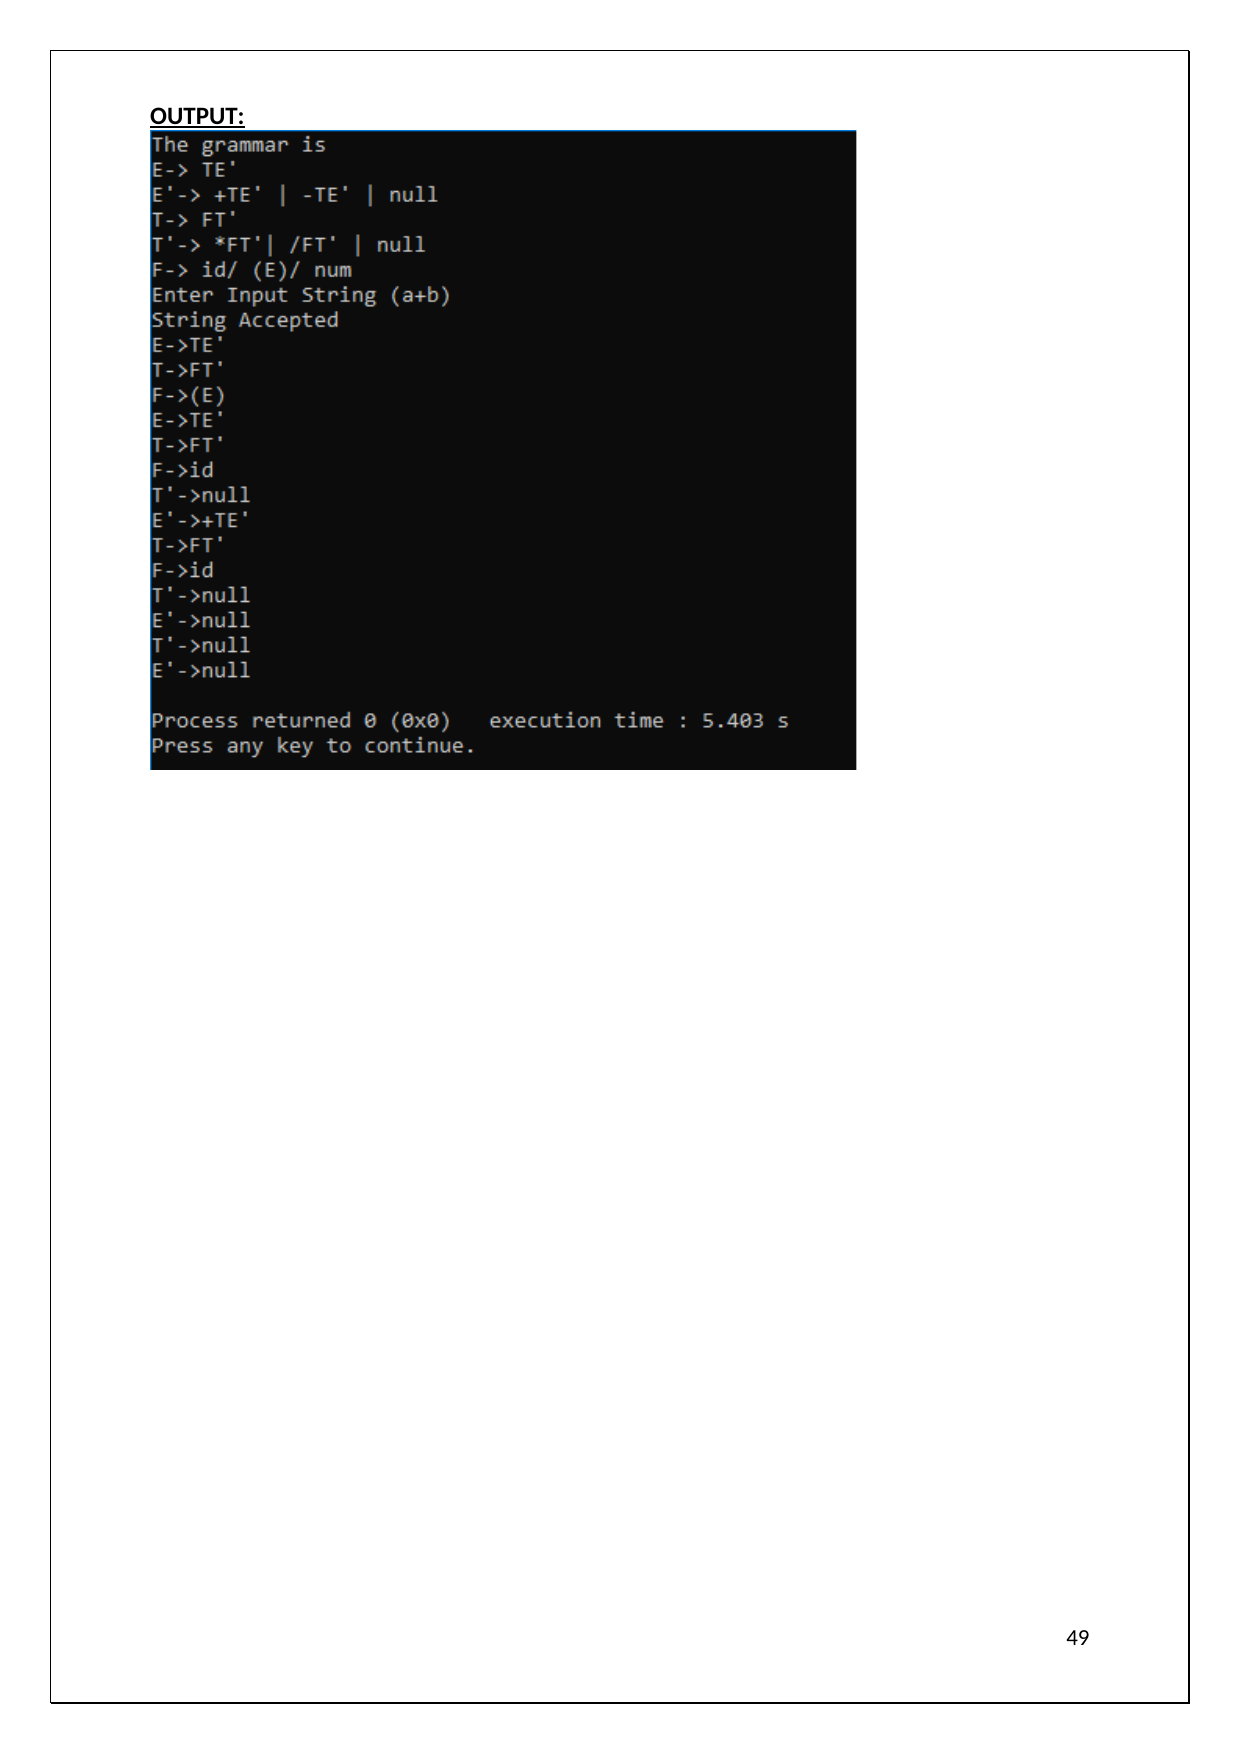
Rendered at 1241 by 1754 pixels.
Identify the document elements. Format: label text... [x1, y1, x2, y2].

text OUTPUT: [150, 100, 1089, 131]
picture [150, 130, 857, 770]
